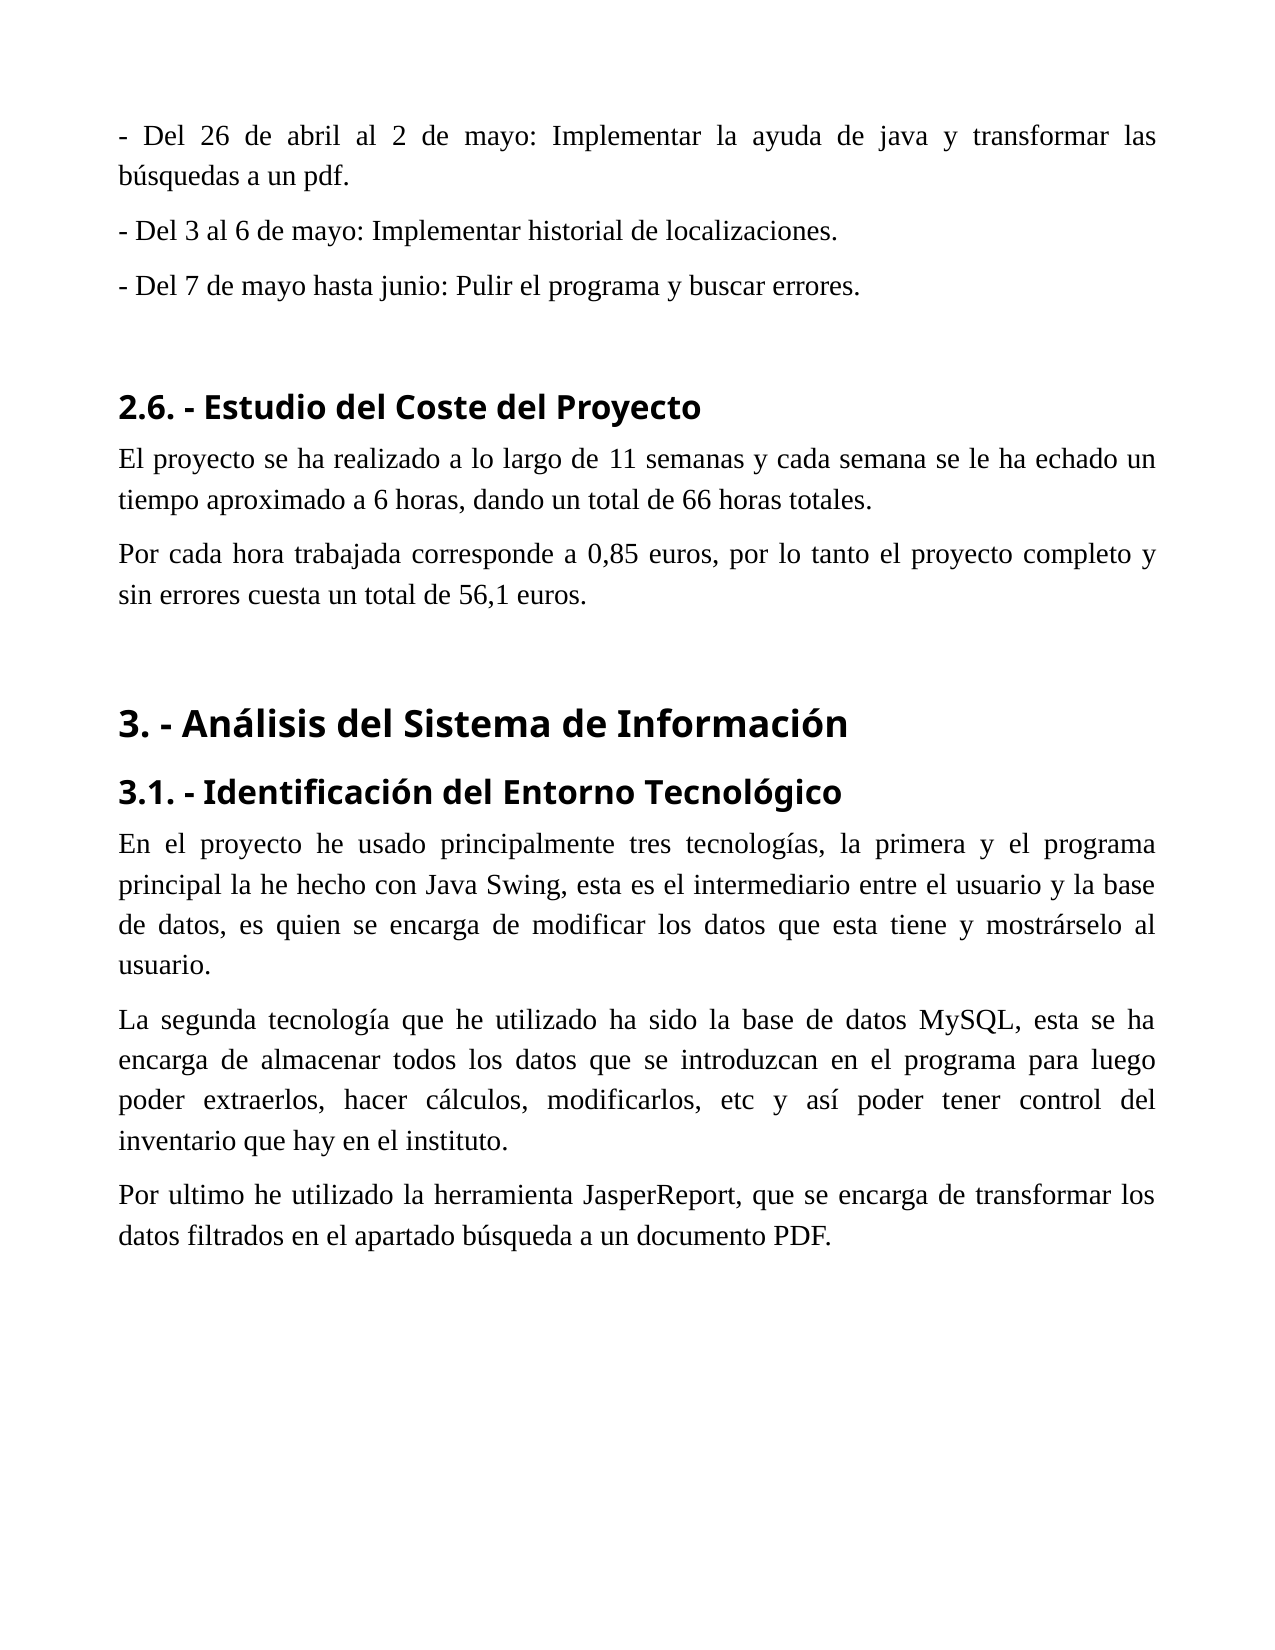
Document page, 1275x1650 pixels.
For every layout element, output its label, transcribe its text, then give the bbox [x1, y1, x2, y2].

text Por cada hora trabajada corresponde a 0,85 euros, por lo tanto el proyecto completo y sin errores cuesta un total de 56,1 euros. [118, 537, 1157, 610]
text - Del 7 de mayo hasta junio: Pulir el programa y buscar errores. [118, 268, 1157, 301]
text Por ultimo he utilizado la herramienta JasperReport, que se encarga de transformar los datos filtrados en el apartado búsqueda a un documento PDF. [118, 1177, 1157, 1251]
text - Del 3 al 6 de mayo: Implementar historial de localizaciones. [118, 213, 1157, 247]
text El proyecto se ha realizado a lo largo de 11 semanas y cada semana se le ha echado un tiempo aproximado a 6 horas, dando un total de 66 horas totales. [118, 442, 1157, 515]
subtitle 2.6. - Estudio del Coste del Proyecto [118, 384, 1157, 429]
subtitle 3. - Análisis del Sistema de Información [118, 697, 1157, 748]
text En el proyecto he usado principalmente tres tecnologías, la primera y el programa principal la he hecho con Java Swing, esta es el intermediario entre el usuario y la base de datos, es quien se encarga de modificar los datos que esta tiene y mostrárselo al usuario. [118, 827, 1157, 981]
subtitle 3.1. - Identificación del Entorno Tecnológico [118, 769, 1157, 814]
text - Del 26 de abril al 2 de mayo: Implementar la ayuda de java y transformar las búsquedas a un pdf. [118, 118, 1157, 192]
text La segunda tecnología que he utilizado ha sido la base de datos MySQL, esta se ha encarga de almacenar todos los datos que se introduzcan en el programa para luego poder extraerlos, hacer cálculos, modificarlos, etc y así poder tener control del inventario que hay en el instituto. [118, 1002, 1157, 1156]
